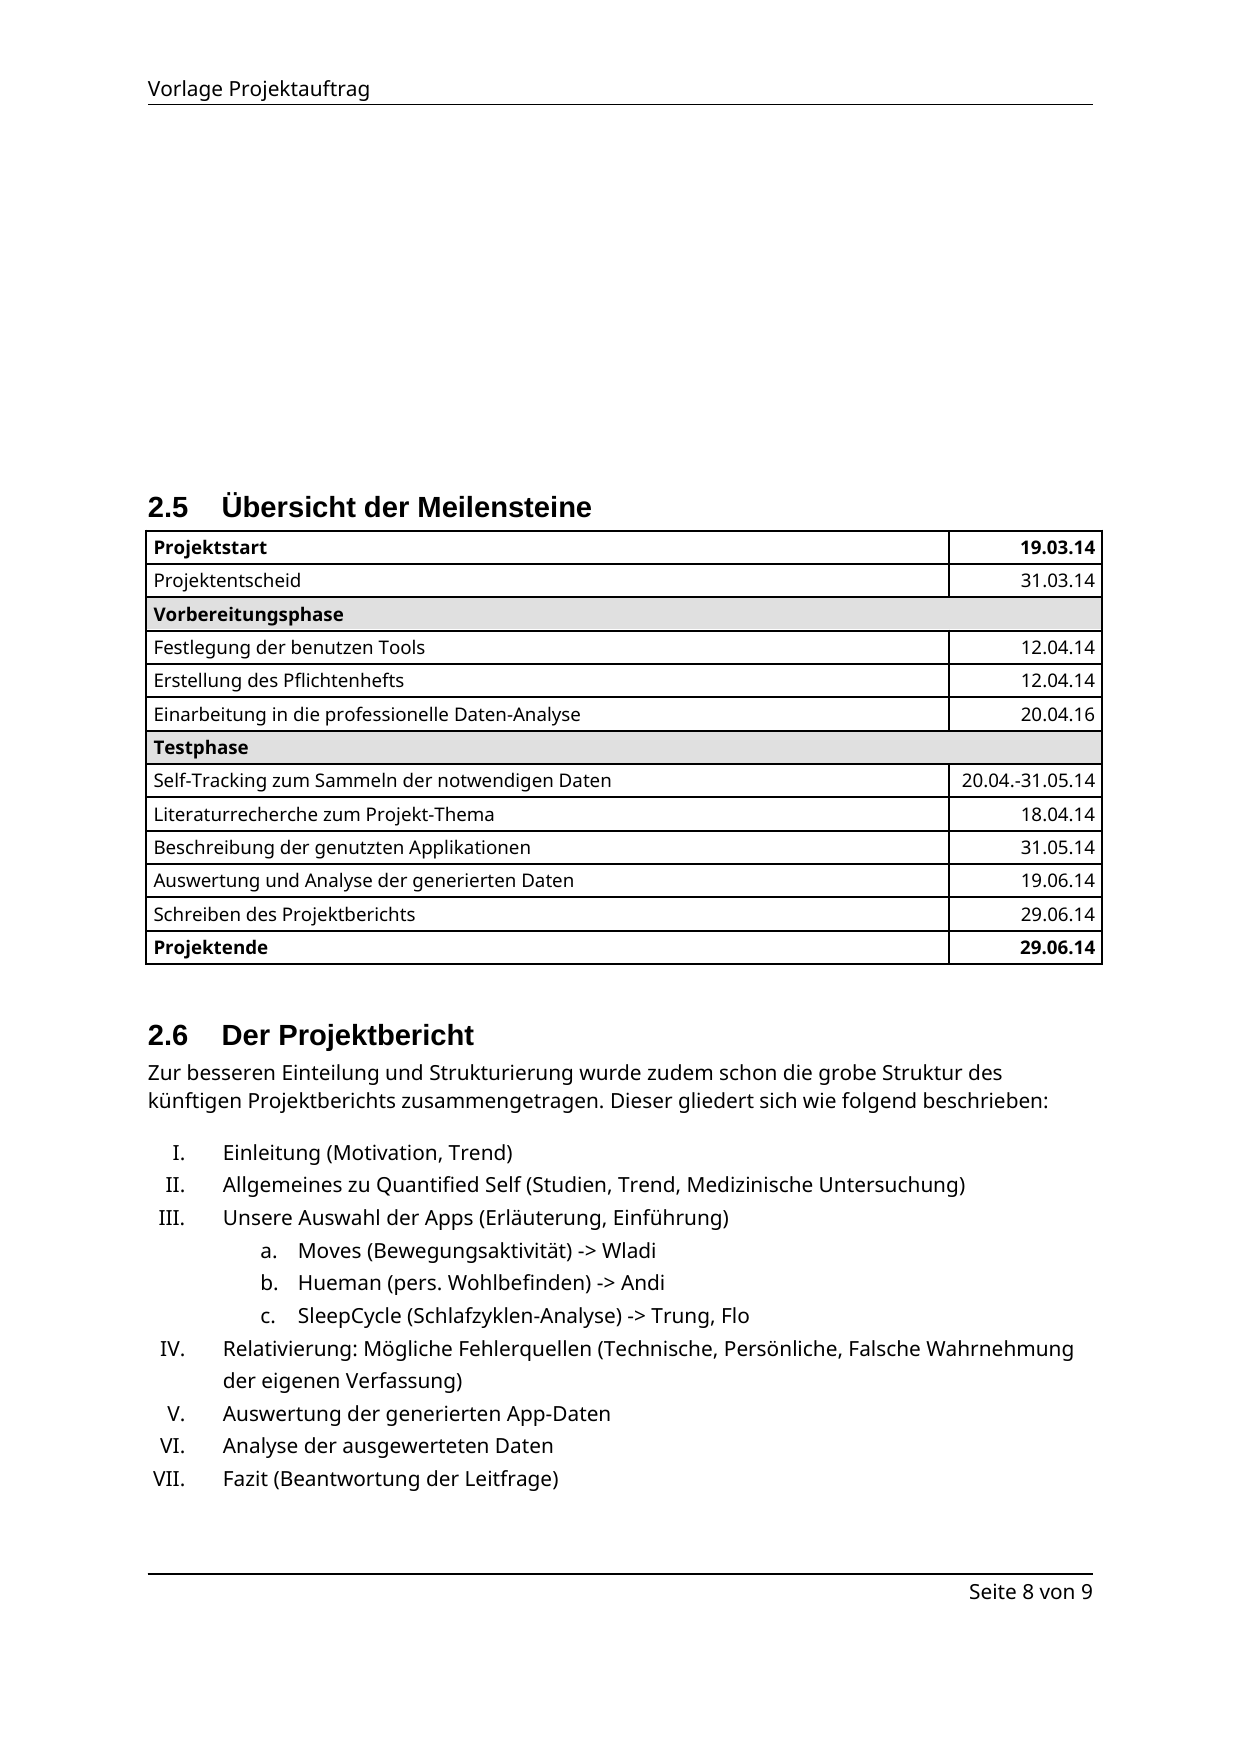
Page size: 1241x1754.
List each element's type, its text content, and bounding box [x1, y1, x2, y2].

text Zur besseren Einteilung und Strukturierung wurde zudem schon die grobe Struktur des künftigen Projektberichts zusammengetragen. Dieser gliedert sich wie folgend beschrieben: [148, 1058, 1093, 1115]
table_cell 18.04.14 [950, 798, 1101, 829]
table_cell 31.03.14 [950, 565, 1101, 596]
list SleepCycle (Schlafzyklen-Analyse) -> Trung, Flo [260, 1301, 1093, 1329]
list Einleitung (Motivation, Trend) [185, 1138, 1093, 1166]
subtitle Übersicht der Meilensteine [148, 490, 1093, 523]
table_cell Auswertung und Analyse der generierten Daten [147, 865, 948, 896]
table_cell Self-Tracking zum Sammeln der notwendigen Daten [147, 765, 948, 796]
list Allgemeines zu Quantified Self (Studien, Trend, Medizinische Untersuchung) [185, 1171, 1093, 1199]
table_cell Erstellung des Pflichtenhefts [147, 665, 948, 696]
list Unsere Auswahl der Apps (Erläuterung, Einführung) [185, 1203, 1093, 1232]
list Hueman (pers. Wohlbefinden) -> Andi [260, 1268, 1093, 1297]
list Fazit (Beantwortung der Leitfrage) [185, 1464, 1093, 1492]
list Auswertung der generierten App-Daten [185, 1399, 1093, 1427]
table_header 19.03.14 [950, 532, 1101, 563]
table_header Projektstart [147, 532, 948, 563]
table_cell Schreiben des Projektberichts [147, 898, 948, 929]
table_cell Projektentscheid [147, 565, 948, 596]
table_cell Beschreibung der genutzten Applikationen [147, 832, 948, 863]
table_cell 19.06.14 [950, 865, 1101, 896]
table_cell 31.05.14 [950, 832, 1101, 863]
table_cell Festlegung der benutzen Tools [147, 632, 948, 663]
subtitle Der Projektbericht [148, 1018, 1093, 1052]
table_cell Vorbereitungsphase [147, 598, 1101, 629]
table_cell 12.04.14 [950, 665, 1101, 696]
list Moves (Bewegungsaktivität) -> Wladi [260, 1236, 1093, 1264]
list Analyse der ausgewerteten Daten [185, 1431, 1093, 1460]
list Relativierung: Mögliche Fehlerquellen (Technische, Persönliche, Falsche Wahrnehmung der eigenen Verfassung) [185, 1334, 1093, 1395]
table_cell 20.04.-31.05.14 [950, 765, 1101, 796]
table_cell Einarbeitung in die professionelle Daten-Analyse [147, 698, 948, 729]
table_cell Literaturrecherche zum Projekt-Thema [147, 798, 948, 829]
table_cell 29.06.14 [950, 898, 1101, 929]
table_cell 20.04.16 [950, 698, 1101, 729]
table_cell Testphase [147, 732, 1101, 763]
table_cell Projektende [147, 932, 948, 963]
table_cell 29.06.14 [950, 932, 1101, 963]
table_cell 12.04.14 [950, 632, 1101, 663]
